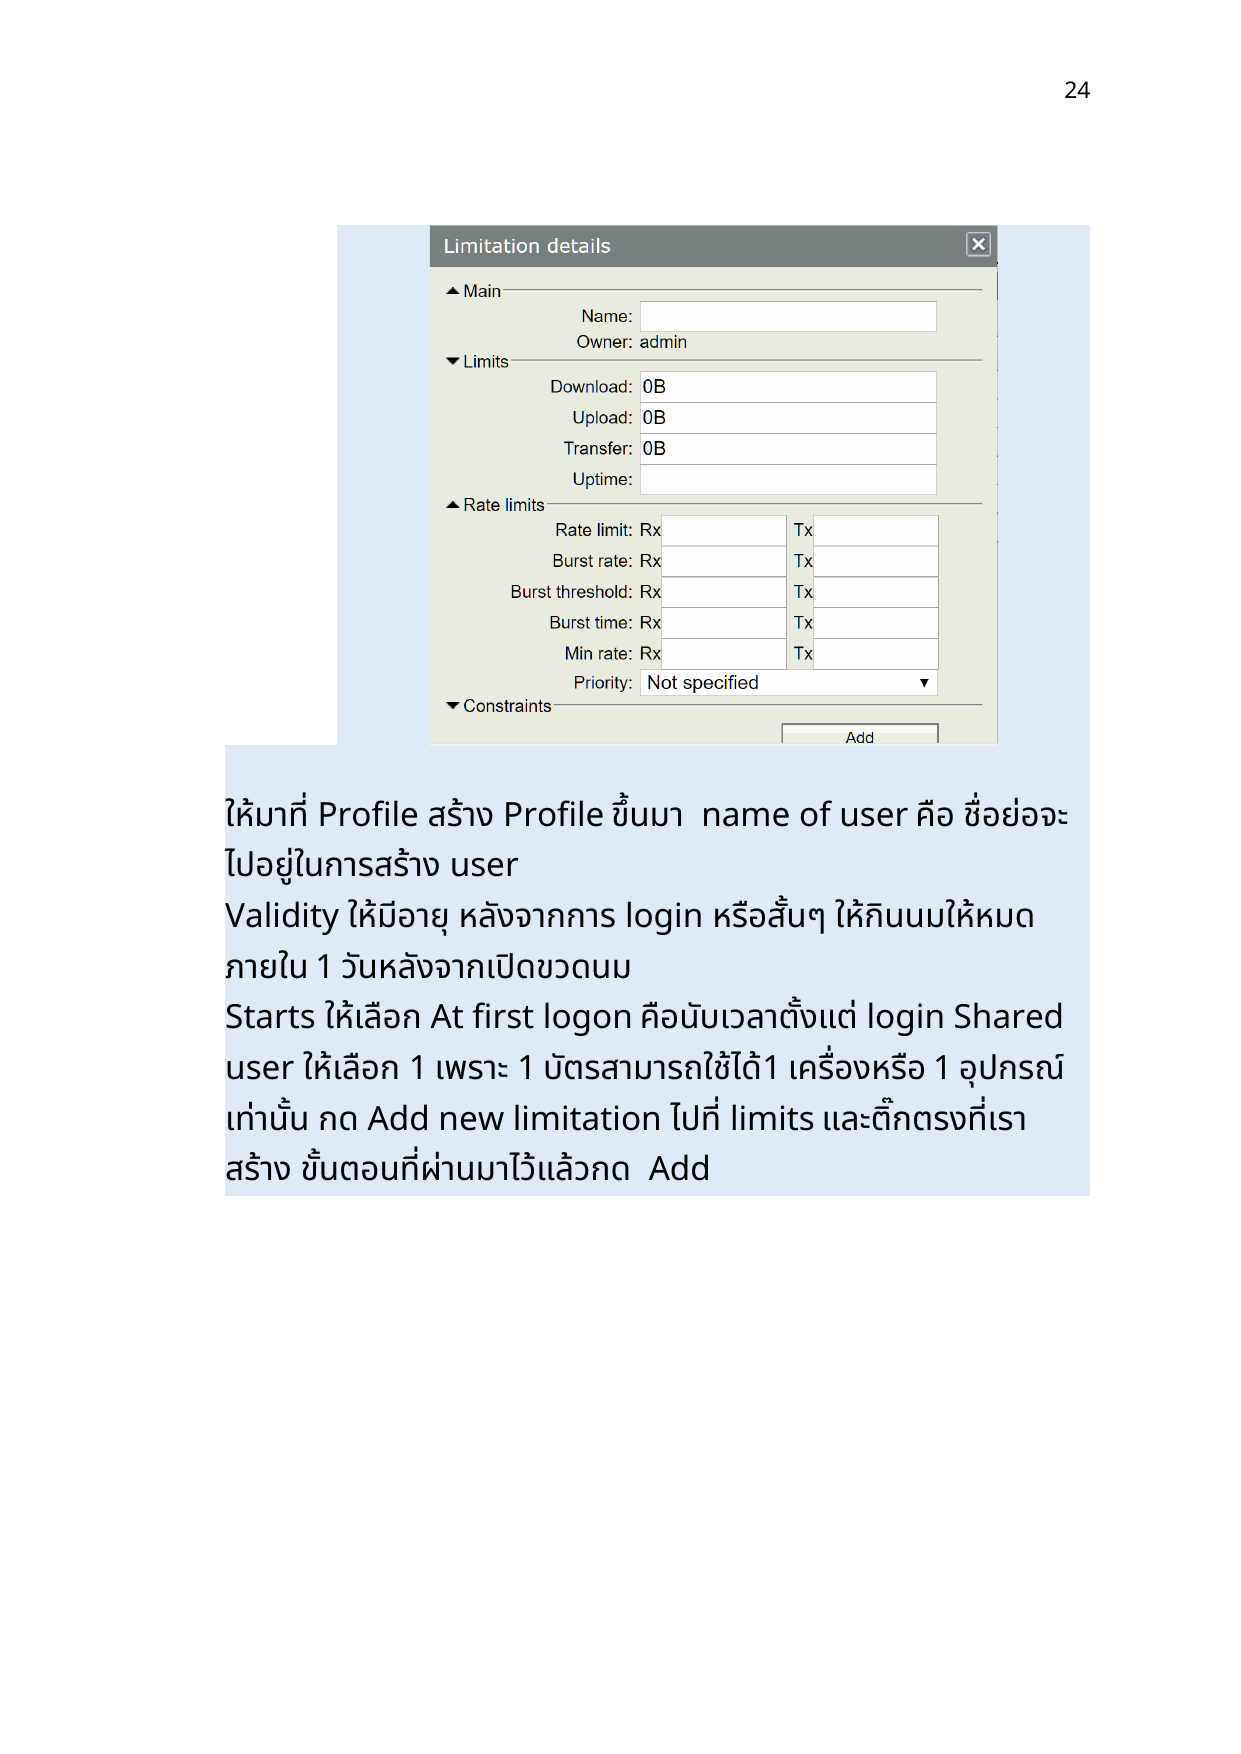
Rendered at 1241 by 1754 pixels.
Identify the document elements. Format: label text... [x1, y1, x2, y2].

text ให้มาที่ Profile สร้าง Profileขึ้นมา name of userคือ ชื่อย่อจะไปอยู่ในการสร้าง user [225, 791, 1090, 892]
text Starts ให้เลือก At first logonคือนับเวลาตั้งแต่ login Shared user ให้เลือก 1เพราะ 1บัตรสามารถใช้ได้1เครื่องหรือ1อุปกรณ์เท่านั้น กด Add new limitation ไปที่ limitsและติ๊กตรงที่เราสร้าง ขั้นตอนที่ผ่านมาไว้แล้วกด Add [225, 993, 1090, 1196]
picture [429, 225, 998, 746]
text Validity ให้มีอายุ หลังจากการ login หรือสั้นๆ ให้กินนมให้หมดภายใน1วันหลังจากเปิดขวดนม [225, 892, 1090, 993]
